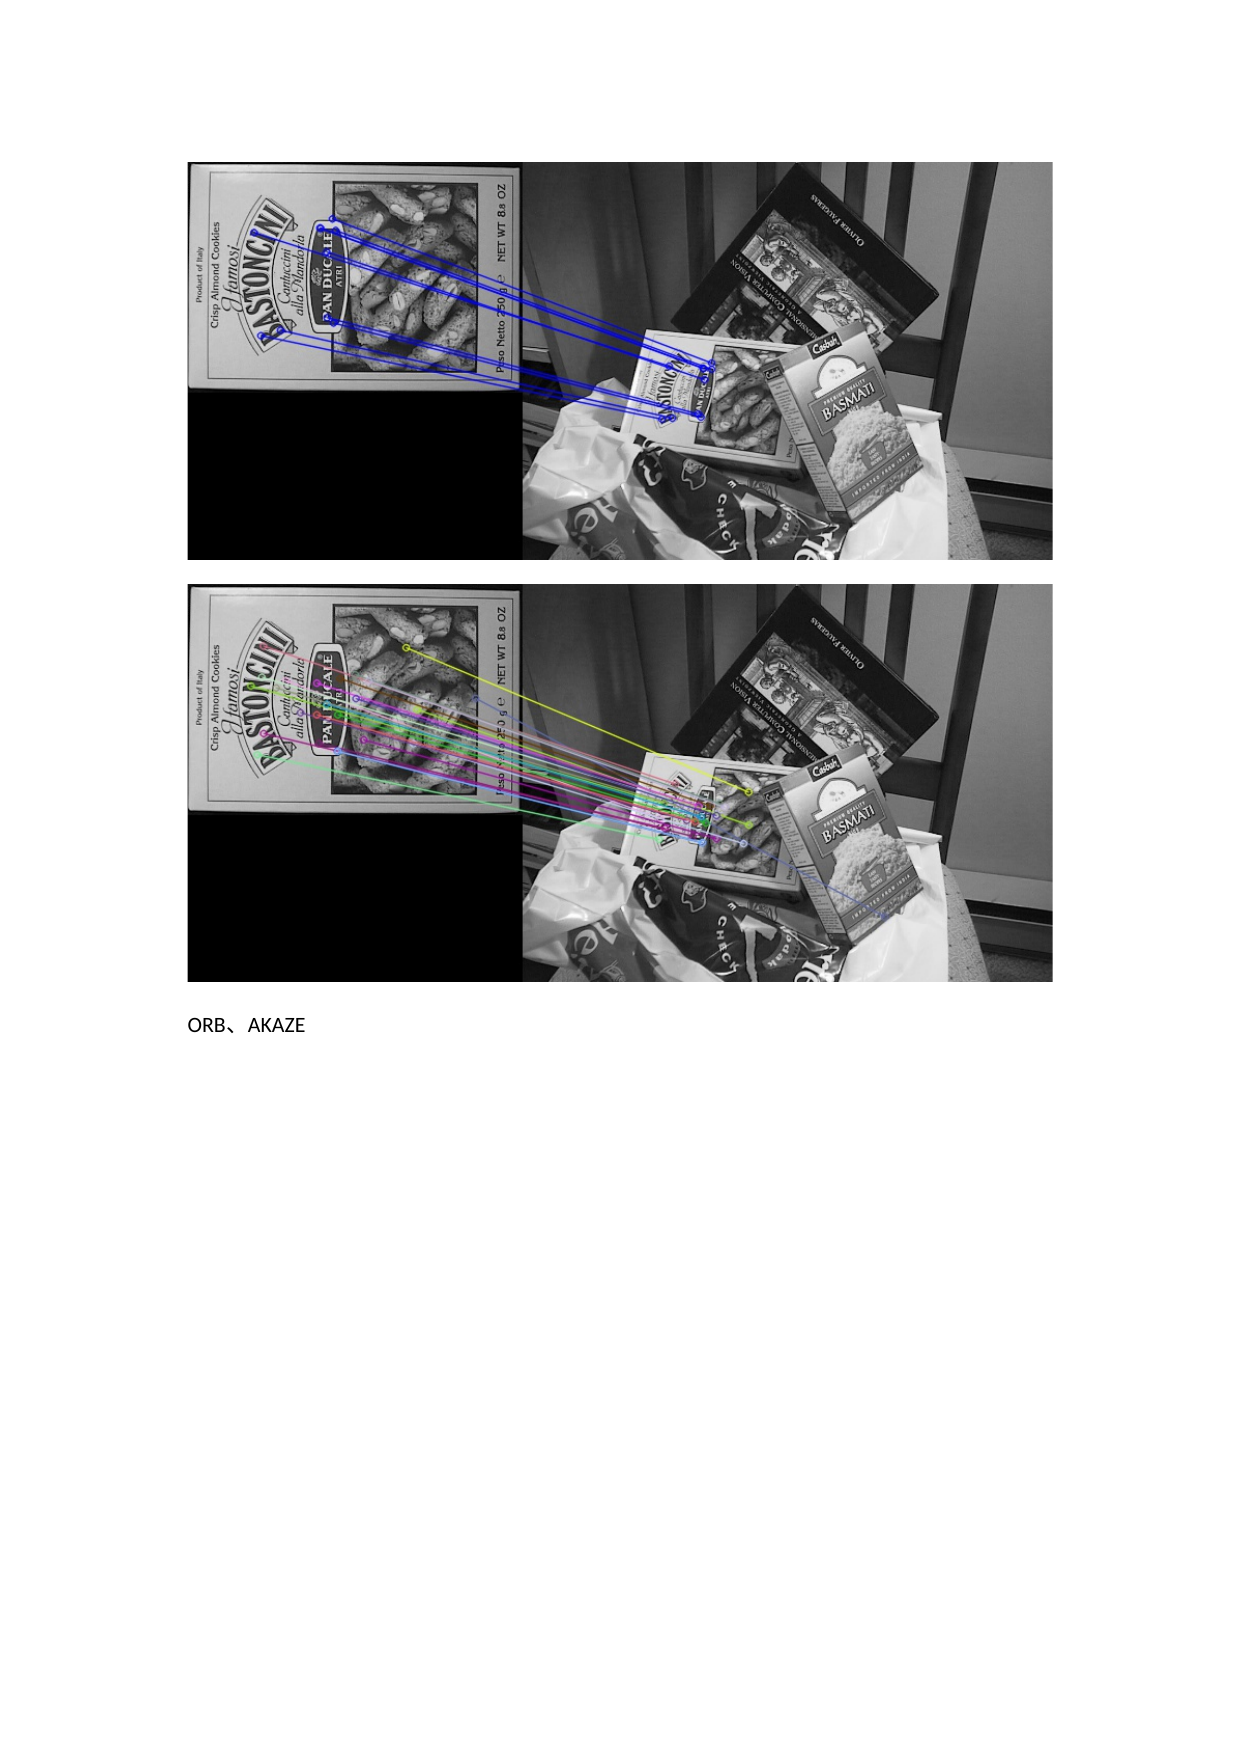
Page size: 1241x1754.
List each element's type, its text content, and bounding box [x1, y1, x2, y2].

picture [187, 584, 1053, 982]
text ORB、AKAZE [187, 1007, 1053, 1039]
picture [187, 162, 1053, 560]
